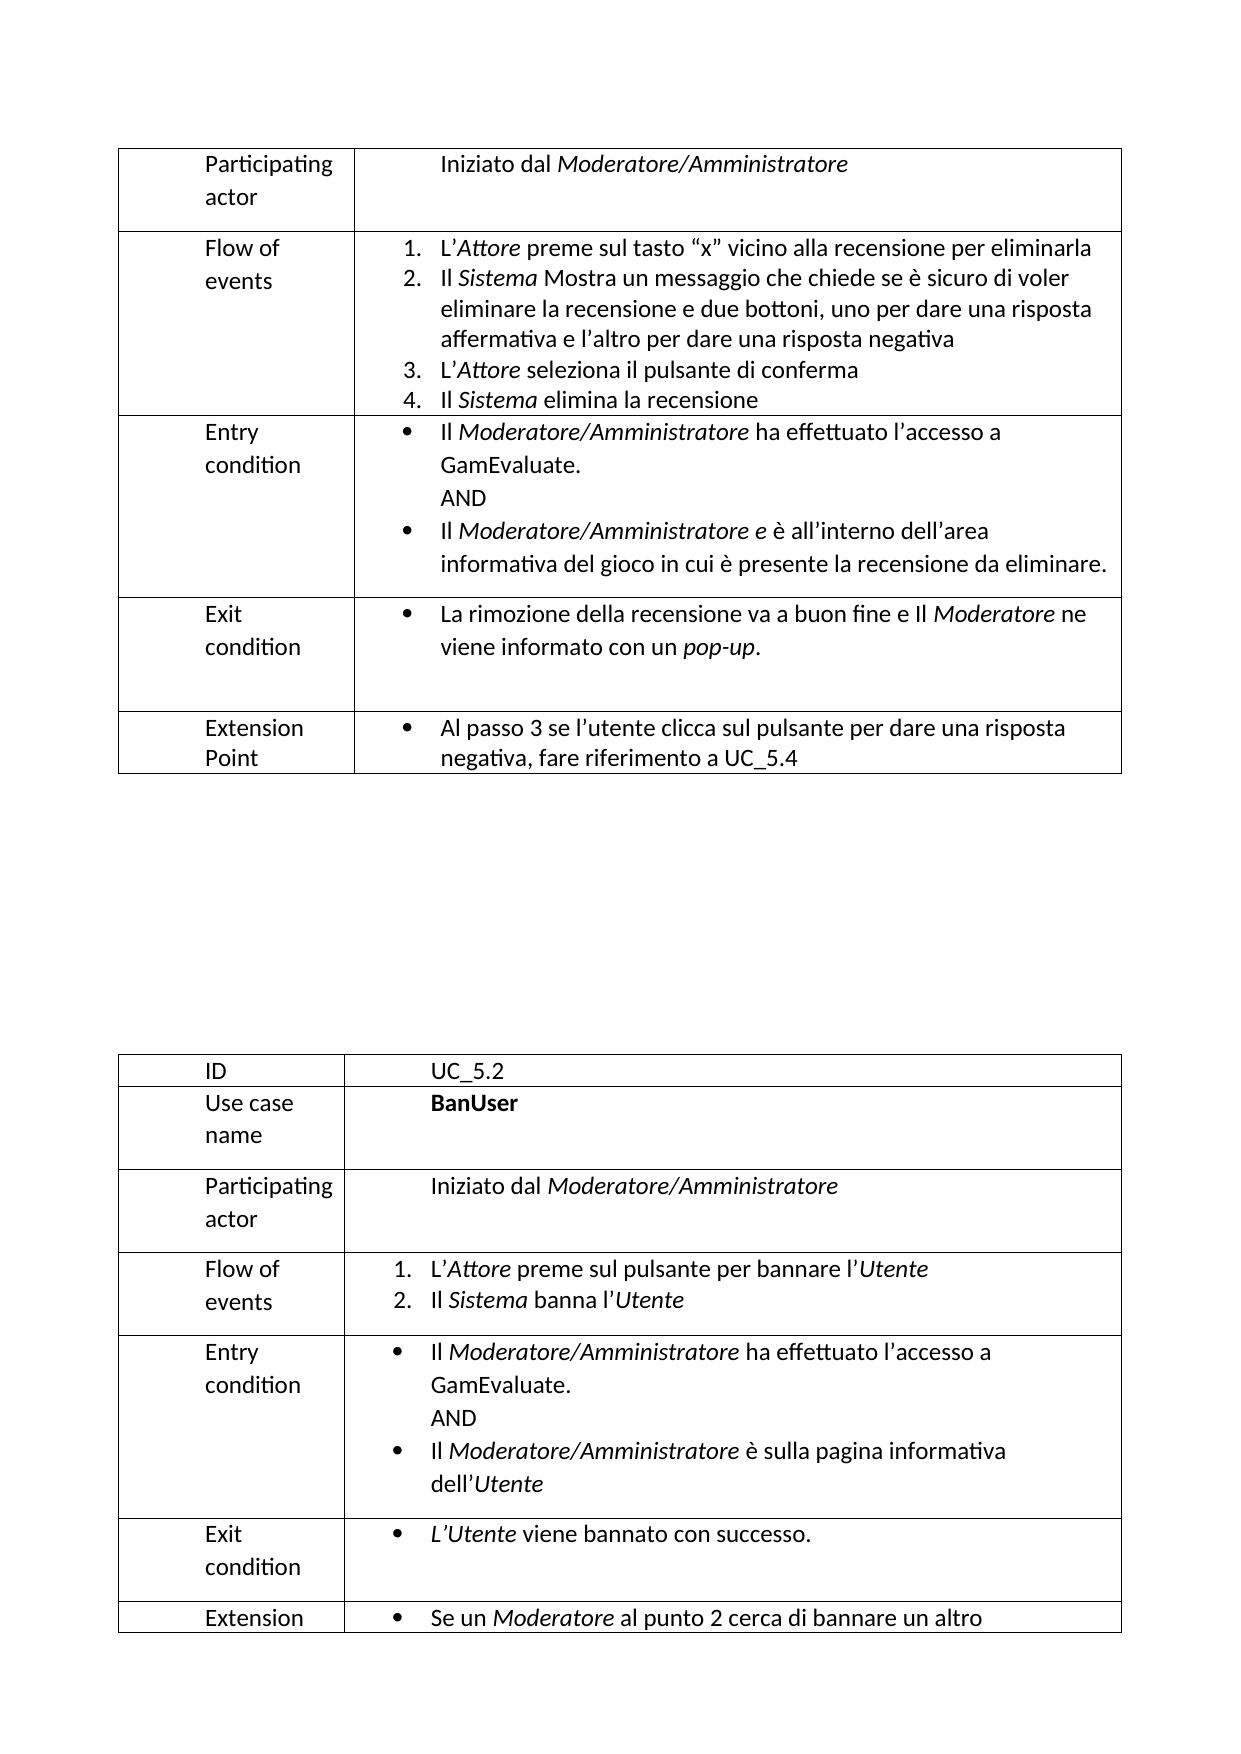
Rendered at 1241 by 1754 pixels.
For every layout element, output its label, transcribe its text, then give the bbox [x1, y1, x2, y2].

table_cell Flow of events [119, 232, 354, 415]
table_cell Il Moderatore/Amministratore ha effettuato l’accesso a GamEvaluate. AND Il Moderatore/Amministratore è sulla pagina informativa dell’Utente [345, 1336, 1121, 1517]
table_cell Iniziato dal Moderatore/Amministratore [345, 1170, 1121, 1252]
table_cell Flow of events [119, 1253, 344, 1335]
table_cell Use case name [119, 1087, 344, 1169]
table_cell Il Moderatore/Amministratore ha effettuato l’accesso a GamEvaluate. AND Il Moderatore/Amministratore e è all’interno dell’area informativa del gioco in cui è presente la recensione da eliminare. [355, 416, 1121, 597]
table_cell Al passo 3 se l’utente clicca sul pulsante per dare una risposta negativa, fare riferimento a UC_5.4 [355, 712, 1121, 773]
table_header UC_5.2 [345, 1055, 1121, 1086]
table_cell La rimozione della recensione va a buon fine e Il Moderatore ne viene informato con un pop-up. [355, 598, 1121, 711]
table_cell BanUser [345, 1087, 1121, 1169]
table_cell Participating actor [119, 1170, 344, 1252]
table_cell Extension Point [119, 712, 354, 773]
table_cell Se un Moderatore al punto 2 cerca di bannare un altro Moderatore fare riferimento all’UC_5.5 [345, 1602, 1121, 1632]
table_cell Iniziato dal Moderatore/Amministratore [355, 149, 1121, 231]
table_cell Entry condition [119, 1336, 344, 1517]
table_cell Extension Point [119, 1602, 344, 1632]
table_header ID [119, 1055, 344, 1086]
table_cell L’Attore preme sul pulsante per bannare l’Utente Il Sistema banna l’Utente [345, 1253, 1121, 1335]
table_cell Exit condition [119, 598, 354, 711]
table_cell Exit condition [119, 1519, 344, 1601]
table_cell L’Attore preme sul tasto “x” vicino alla recensione per eliminarla Il Sistema Mostra un messaggio che chiede se è sicuro di voler eliminare la recensione e due bottoni, uno per dare una risposta affermativa e l’altro per dare una risposta negativa L’Attore seleziona il pulsante di conferma Il Sistema elimina la recensione [355, 232, 1121, 415]
table_cell Participating actor [119, 149, 354, 231]
table_cell Entry condition [119, 416, 354, 597]
table_cell L’Utente viene bannato con successo. [345, 1519, 1121, 1601]
